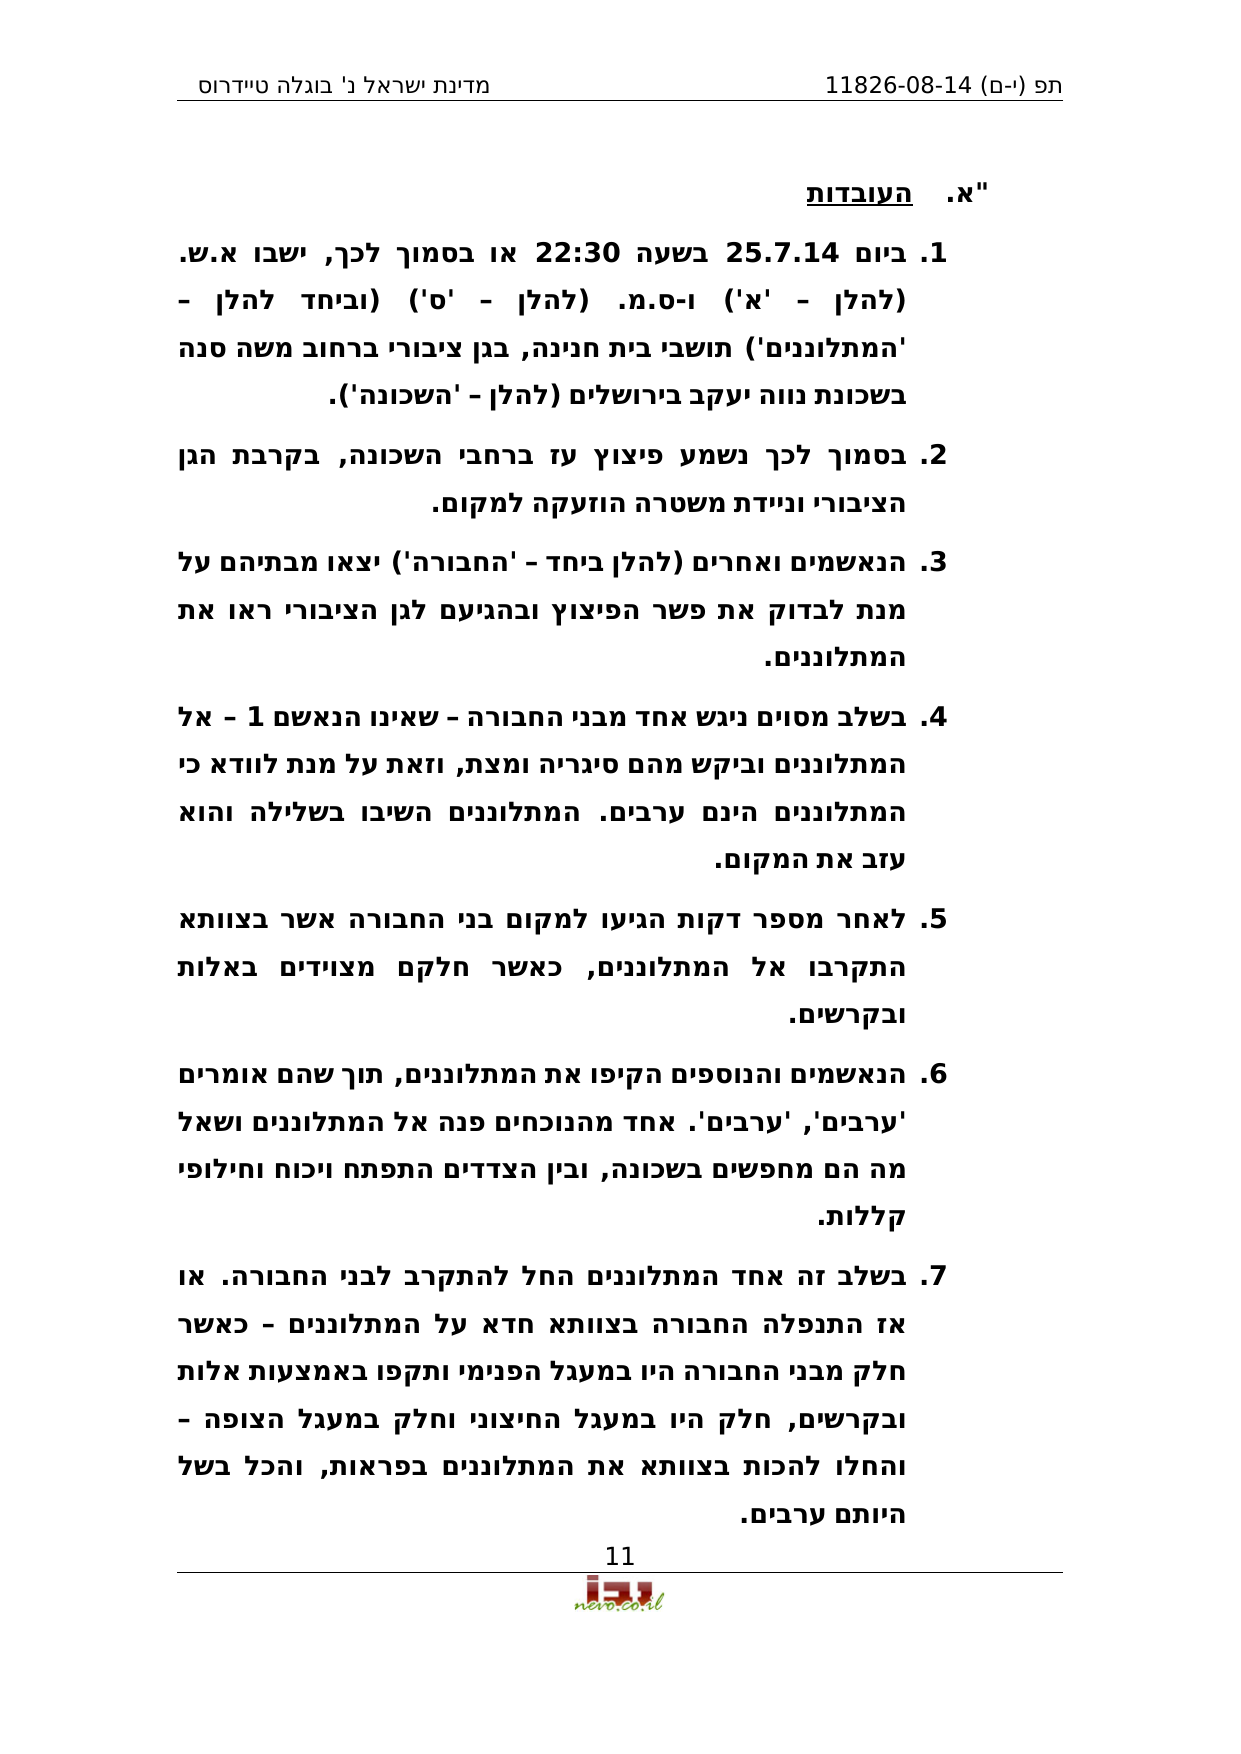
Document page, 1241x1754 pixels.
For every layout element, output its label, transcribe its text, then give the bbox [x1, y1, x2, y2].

text 5. לאחר מספר דקות הגיעו למקום בני החבורה אשר בצוותא התקרבו אל המתלוננים, כאשר חלקם מצוידים באלות ובקרשים. [177, 904, 948, 1030]
text "א. העובדות [177, 177, 989, 209]
text 4. בשלב מסוים ניגש אחד מבני החבורה – שאינו הנאשם 1 – אל המתלוננים וביקש מהם סיגריה ומצת, וזאת על מנת לוודא כי המתלוננים הינם ערבים. המתלוננים השיבו בשלילה והוא עזב את המקום. [177, 701, 948, 875]
text 3. הנאשמים ואחרים (להלן ביחד – 'החבורה') יצאו מבתיהם על מנת לבדוק את פשר הפיצוץ ובהגיעם לגן הציבורי ראו את המתלוננים. [177, 547, 948, 673]
text 1. ביום 25.7.14 בשעה 22:30 או בסמוך לכך, ישבו א.ש. (להלן – 'א') ו-ס.מ. (להלן – 'ס') (וביחד להלן – 'המתלוננים') תושבי בית חנינה, בגן ציבורי ברחוב משה סנה בשכונת נווה יעקב בירושלים (להלן – 'השכונה'). [177, 237, 948, 411]
picture [574, 1575, 666, 1612]
text 2. בסמוך לכך נשמע פיצוץ עז ברחבי השכונה, בקרבת הגן הציבורי וניידת משטרה הוזעקה למקום. [177, 439, 948, 518]
text 7. בשלב זה אחד המתלוננים החל להתקרב לבני החבורה. או אז התנפלה החבורה בצוותא חדא על המתלוננים – כאשר חלק מבני החבורה היו במעגל הפנימי ותקפו באמצעות אלות ובקרשים, חלק היו במעגל החיצוני וחלק במעגל הצופה – והחלו להכות בצוותא את המתלוננים בפראות, והכל בשל היותם ערבים. [177, 1260, 948, 1529]
text 6. הנאשמים והנוספים הקיפו את המתלוננים, תוך שהם אומרים 'ערבים', 'ערבים'. אחד מהנוכחים פנה אל המתלוננים ושאל מה הם מחפשים בשכונה, ובין הצדדים התפתח ויכוח וחילופי קללות. [177, 1058, 948, 1232]
